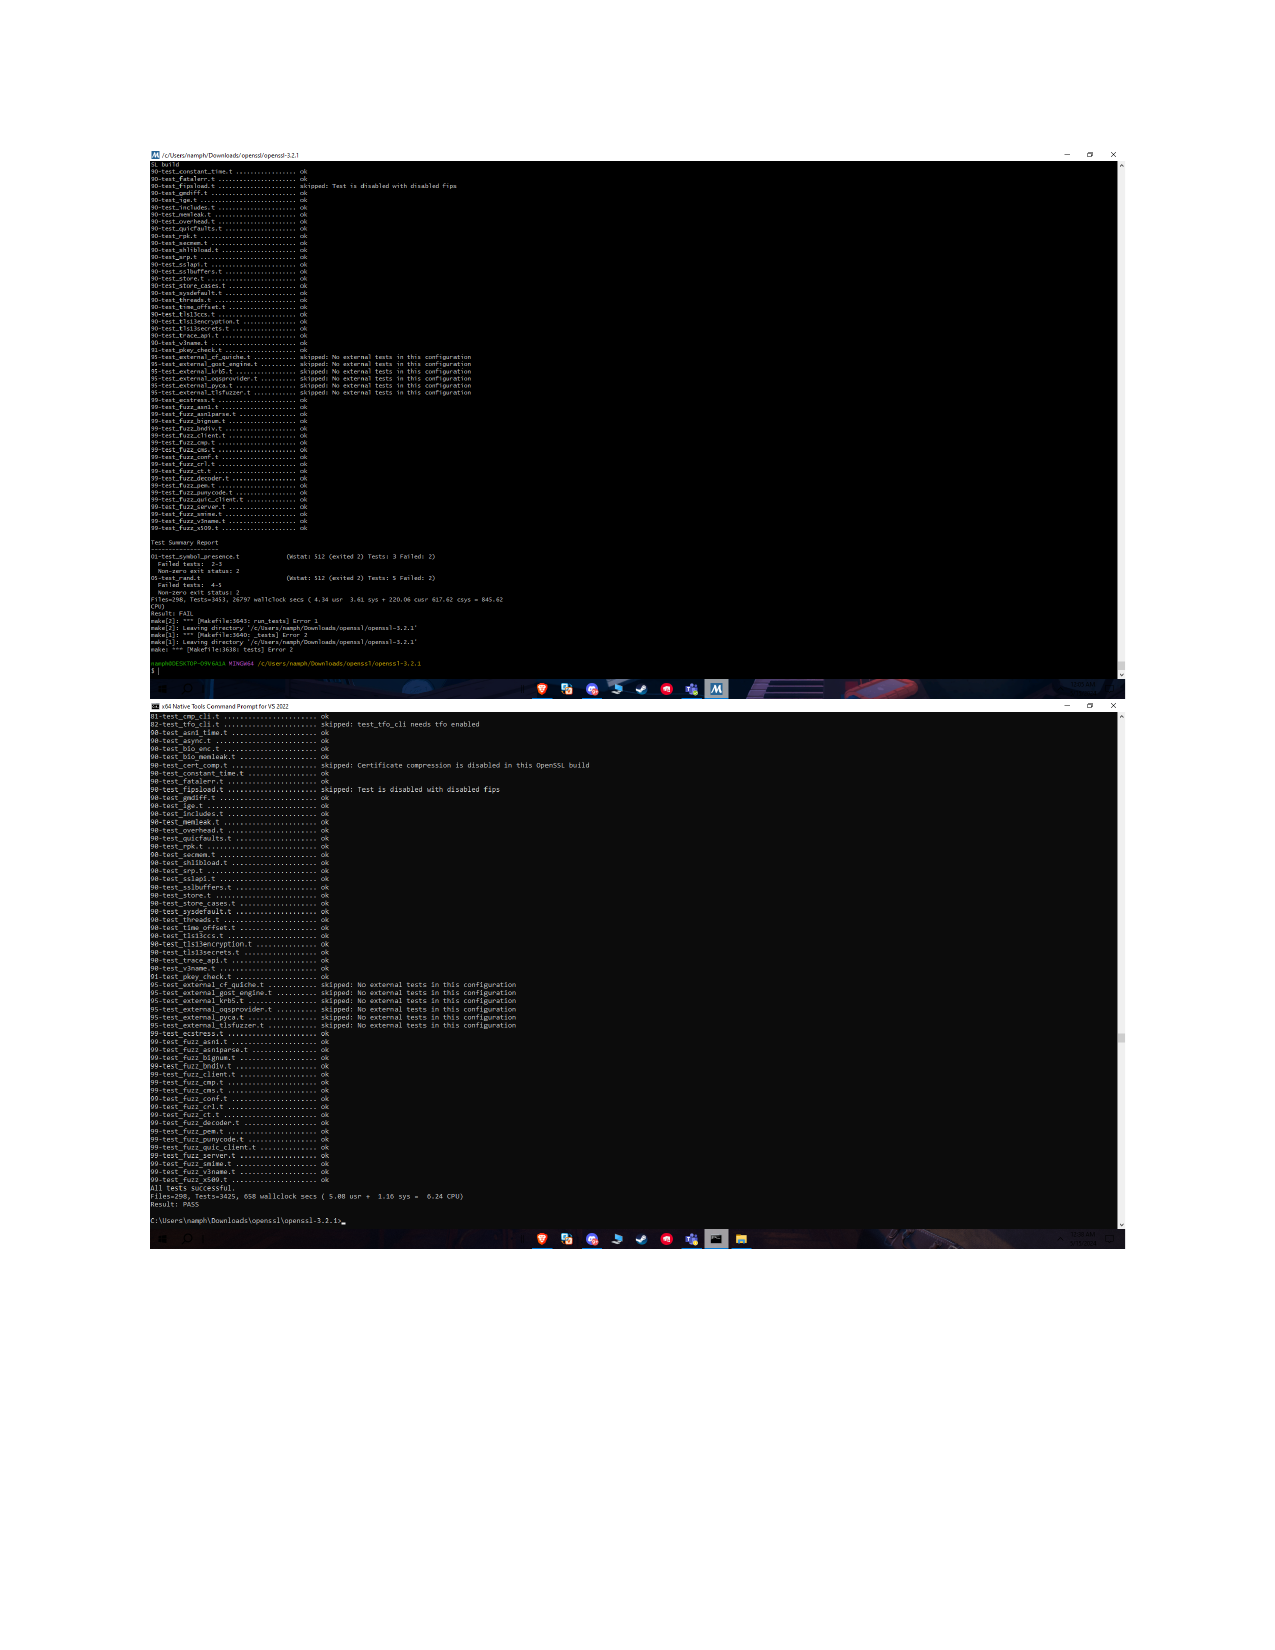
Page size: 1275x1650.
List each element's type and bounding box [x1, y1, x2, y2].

picture [150, 150, 1125, 699]
picture [150, 700, 1125, 1249]
